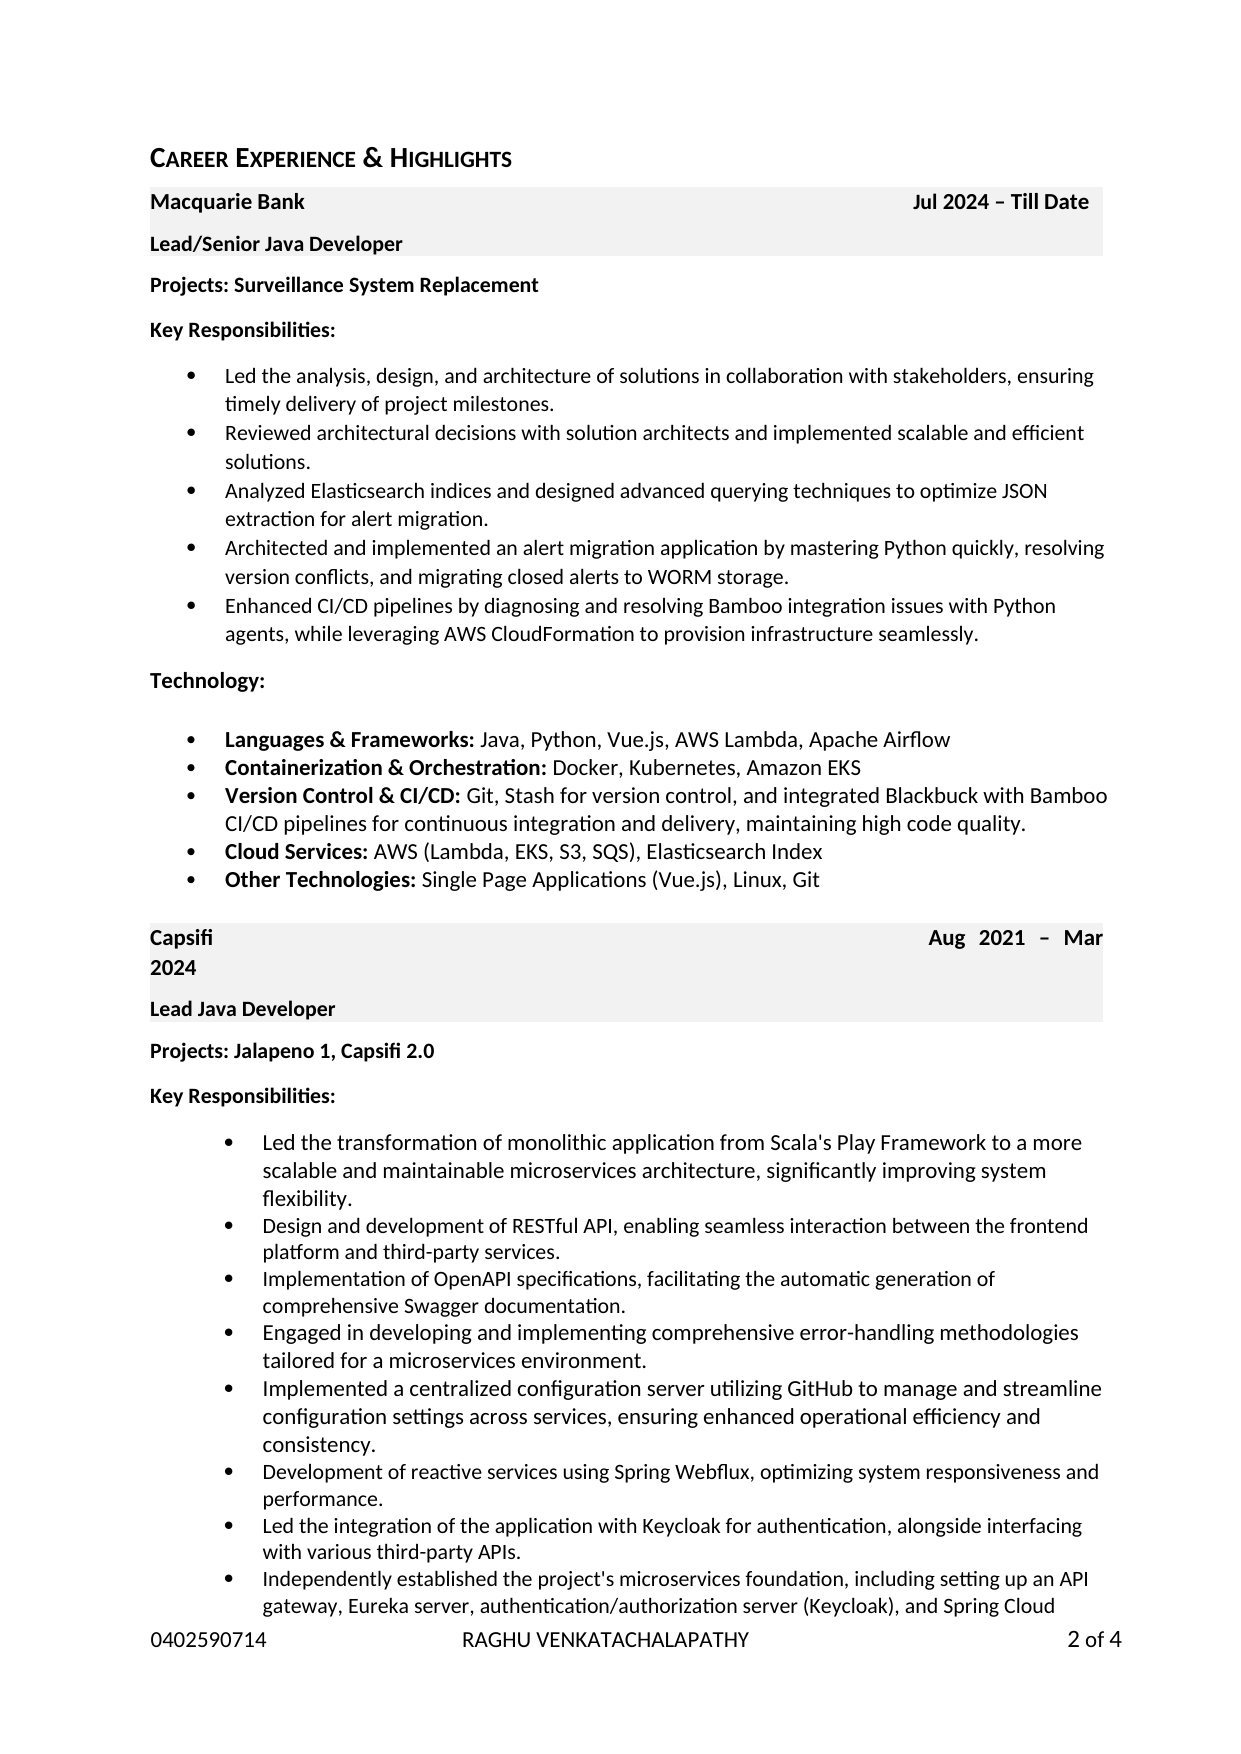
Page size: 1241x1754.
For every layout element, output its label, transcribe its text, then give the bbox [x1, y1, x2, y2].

list Implementation of OpenAPI specifications, facilitating the automatic generation of comprehensive Swagger documentation. [225, 1265, 1122, 1318]
text Capsifi Aug 2021 – Mar 2024 [150, 923, 1103, 981]
list Enhanced CI/CD pipelines by diagnosing and resolving Bamboo integration issues with Python agents, while leveraging AWS CloudFormation to provision infrastructure seamlessly. [187, 592, 1122, 647]
text Key Responsibilities: [150, 1082, 1122, 1109]
list Design and development of RESTful API, enabling seamless interaction between the frontend platform and third-party services. [225, 1212, 1122, 1265]
list Reviewed architectural decisions with solution architects and implemented scalable and efficient solutions. [187, 419, 1122, 475]
list Languages & Frameworks: Java, Python, Vue.js, AWS Lambda, Apache Airflow [187, 725, 1122, 753]
text Projects: Surveillance System Replacement [150, 271, 1122, 298]
list Cloud Services: AWS (Lambda, EKS, S3, SQS), Elasticsearch Index [187, 837, 1122, 866]
list Led the transformation of monolithic application from Scala's Play Framework to a more scalable and maintainable microservices architecture, significantly improving system flexibility. [225, 1128, 1122, 1212]
list Version Control & CI/CD: Git, Stash for version control, and integrated Blackbuck with Bamboo CI/CD pipelines for continuous integration and delivery, maintaining high code quality. [187, 781, 1122, 837]
list Led the analysis, design, and architecture of solutions in collaboration with stakeholders, ensuring timely delivery of project milestones. [187, 362, 1122, 417]
list Development of reactive services using Spring Webflux, optimizing system responsiveness and performance. [225, 1458, 1122, 1512]
text Lead/Senior Java Developer [150, 230, 1103, 256]
text Career Experience & Highlights [150, 139, 1122, 174]
text Macquarie Bank Jul 2024 – Till Date [150, 187, 1103, 215]
list Other Technologies: Single Page Applications (Vue.js), Linux, Git [187, 866, 1122, 893]
text Key Responsibilities: [150, 316, 1122, 343]
list Analyzed Elasticsearch indices and designed advanced querying techniques to optimize JSON extraction for alert migration. [187, 477, 1122, 532]
text Technology: [150, 666, 1122, 694]
list Engaged in developing and implementing comprehensive error-handling methodologies tailored for a microservices environment. [225, 1318, 1122, 1374]
list Containerization & Orchestration: Docker, Kubernetes, Amazon EKS [187, 753, 1122, 781]
text Lead Java Developer [150, 996, 1103, 1022]
list Architected and implemented an alert migration application by mastering Python quickly, resolving version conflicts, and migrating closed alerts to WORM storage. [187, 534, 1122, 590]
list Implemented a centralized configuration server utilizing GitHub to manage and streamline configuration settings across services, ensuring enhanced operational efficiency and consistency. [225, 1374, 1122, 1458]
text Projects: Jalapeno 1, Capsifi 2.0 [150, 1037, 1122, 1063]
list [225, 1565, 1122, 1618]
list Led the integration of the application with Keycloak for authentication, alongside interfacing with various third-party APIs. [225, 1512, 1122, 1565]
